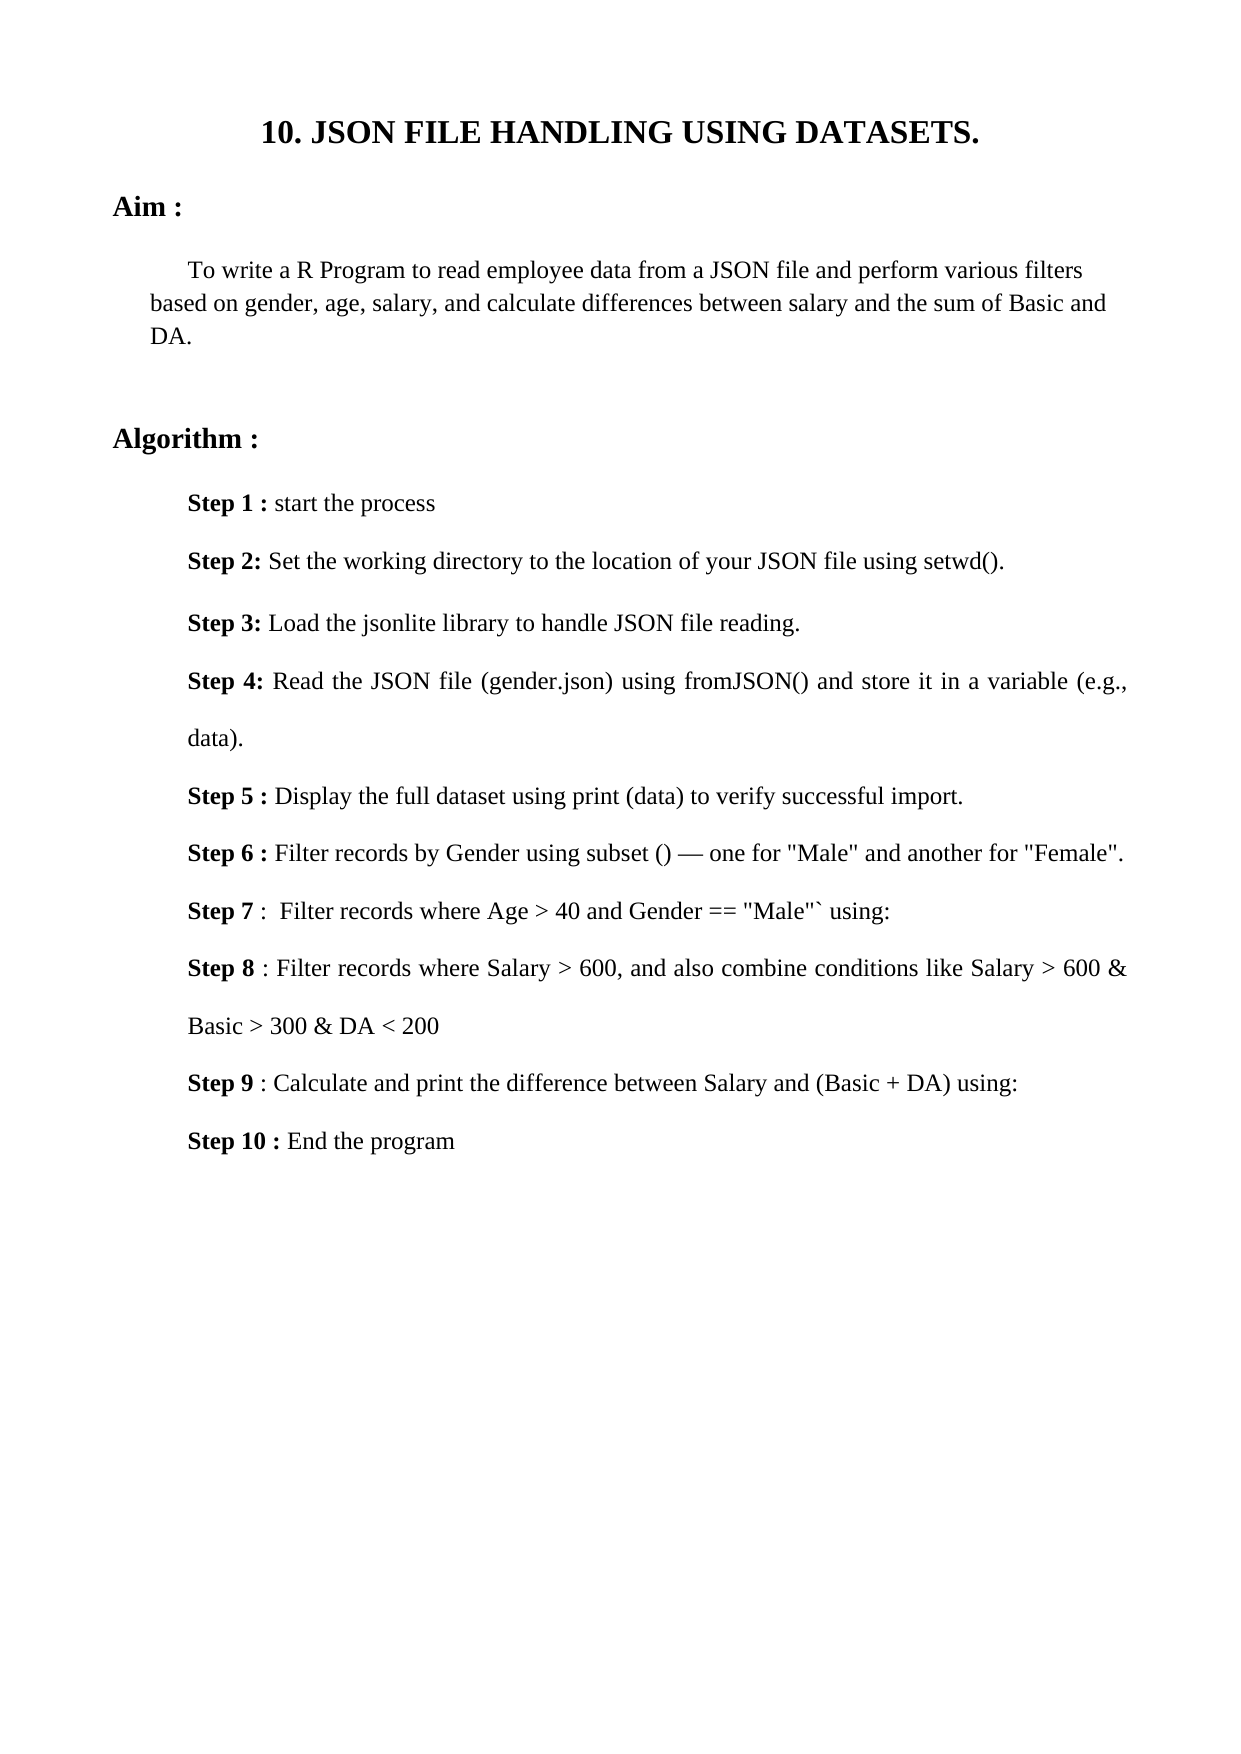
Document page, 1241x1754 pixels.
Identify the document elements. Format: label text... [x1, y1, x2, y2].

text Step 5 : Display the full dataset using print (data) to verify successful import. [112, 781, 1128, 809]
text Step 8 : Filter records where Salary > 600, and also combine conditions like Salary > 600 & Basic > 300 & DA < 200 [187, 953, 1128, 1039]
text Step 1 : start the process [112, 488, 1128, 517]
text 10. JSON FILE HANDLING USING DATASETS. [112, 112, 1128, 151]
text Step 4: Read the JSON file (gender.json) using fromJSON() and store it in a variable (e.g., data). [187, 666, 1128, 752]
text Step 6 : Filter records by Gender using subset () — one for "Male" and another for "Female". [187, 838, 1128, 867]
text Step 10 : End the program [112, 1126, 1128, 1154]
text To write a R Program to read employee data from a JSON file and perform various filters based on gender, age, salary, and calculate differences between salary and the sum of Basic and DA. [150, 255, 1128, 350]
text Step 2: Set the working directory to the location of your JSON file using setwd(). [112, 546, 1128, 575]
text Step 3: Load the jsonlite library to handle JSON file reading. [112, 608, 1128, 637]
text Step 9 : Calculate and print the difference between Salary and (Basic + DA) using: [187, 1068, 1128, 1097]
text Algorithm : [112, 421, 1128, 455]
text Step 7 : Filter records where Age > 40 and Gender == "Male"` using: [187, 896, 1128, 924]
text Aim : [112, 189, 1128, 223]
